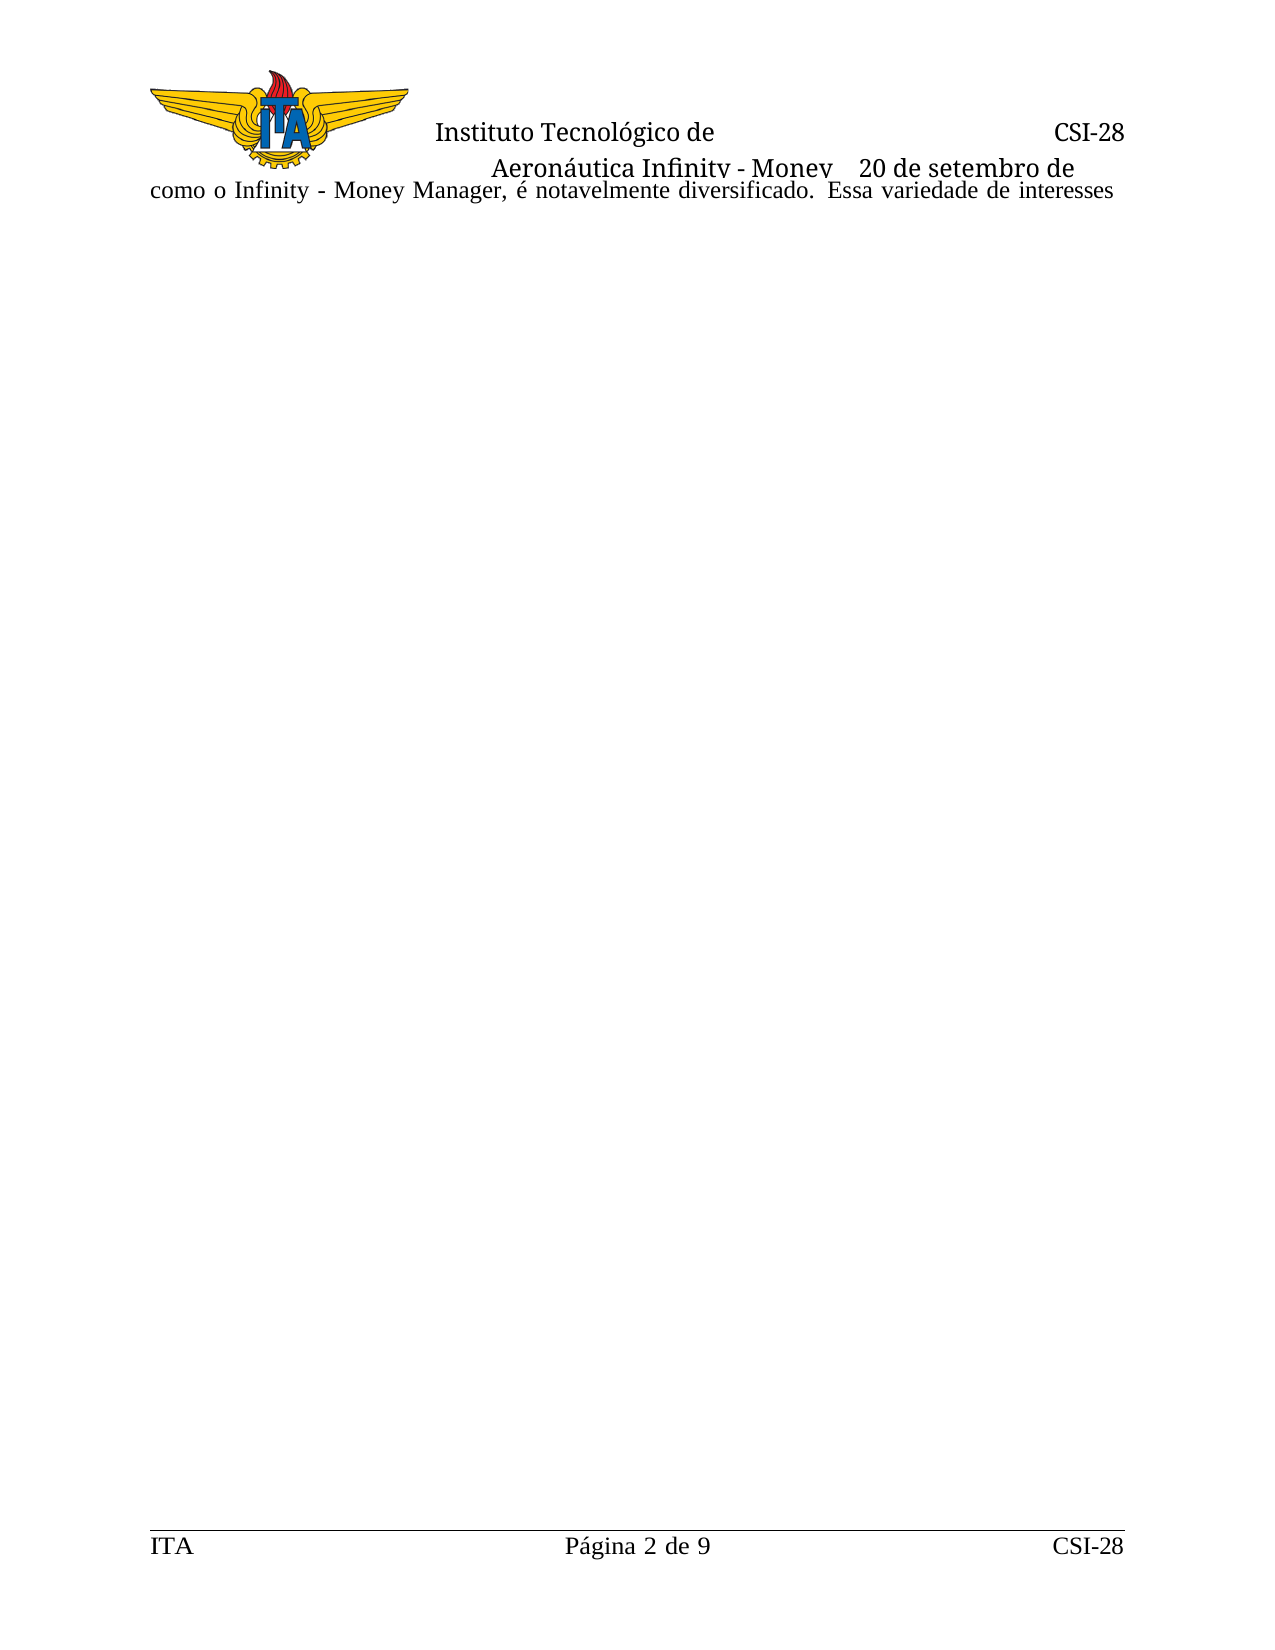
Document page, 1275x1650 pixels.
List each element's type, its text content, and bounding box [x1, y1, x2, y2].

picture [150, 70, 409, 169]
